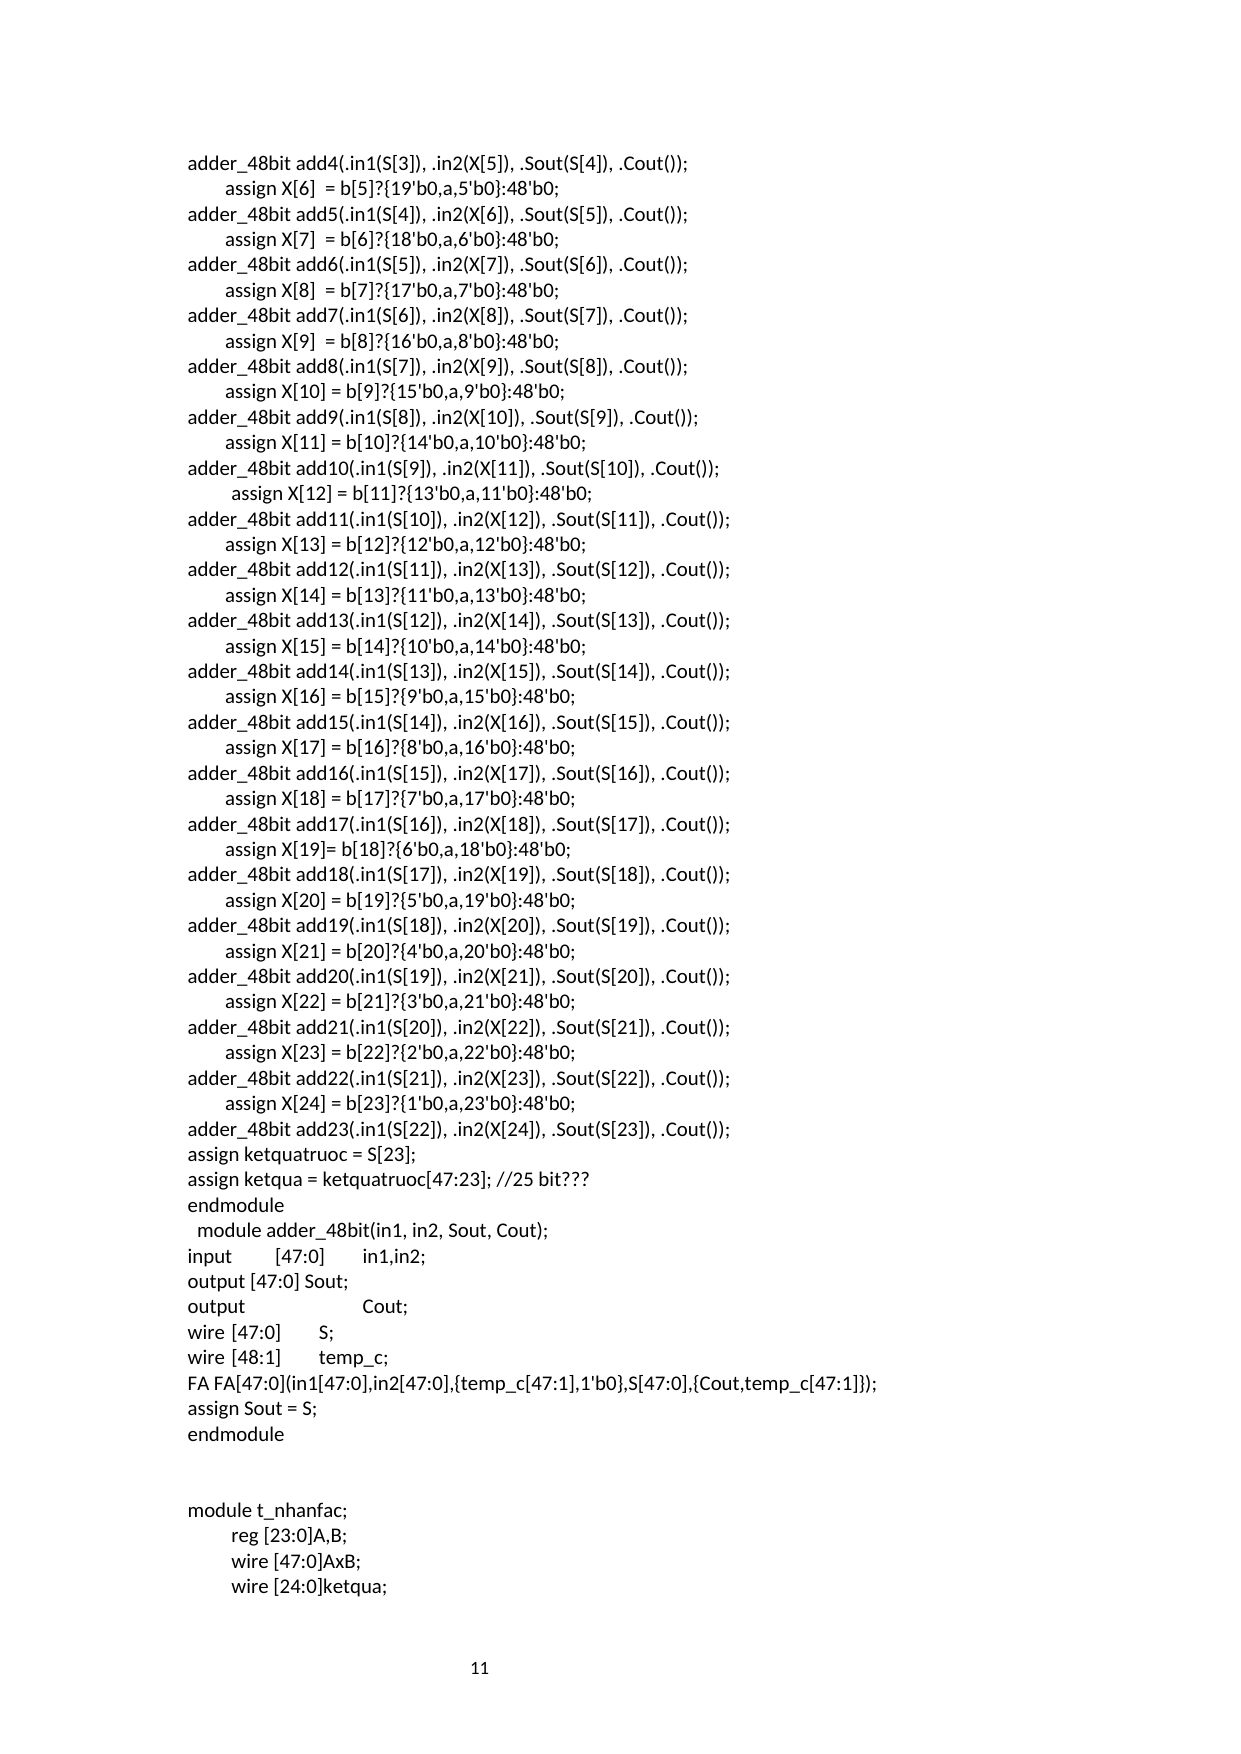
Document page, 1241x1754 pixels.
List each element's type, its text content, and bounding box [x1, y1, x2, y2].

text adder_48bit add12(.in1(S[11]), .in2(X[13]), .Sout(S[12]), .Cout()); [187, 557, 1053, 582]
text wire [48:1] temp_c; [187, 1344, 1053, 1370]
text module adder_48bit(in1, in2, Sout, Cout); [187, 1217, 1053, 1243]
text assign X[11] = b[10]?{14'b0,a,10'b0}:48'b0; [187, 429, 1053, 455]
text adder_48bit add8(.in1(S[7]), .in2(X[9]), .Sout(S[8]), .Cout()); [187, 353, 1053, 379]
text adder_48bit add20(.in1(S[19]), .in2(X[21]), .Sout(S[20]), .Cout()); [187, 963, 1053, 989]
text wire [24:0]ketqua; [187, 1573, 1053, 1599]
text adder_48bit add14(.in1(S[13]), .in2(X[15]), .Sout(S[14]), .Cout()); [187, 658, 1053, 684]
text FA FA[47:0](in1[47:0],in2[47:0],{temp_c[47:1],1'b0},S[47:0],{Cout,temp_c[47:1]}); [187, 1370, 1053, 1395]
text adder_48bit add21(.in1(S[20]), .in2(X[22]), .Sout(S[21]), .Cout()); [187, 1014, 1053, 1039]
text wire [47:0]AxB; [187, 1548, 1053, 1573]
text assign ketqua = ketquatruoc[47:23]; //25 bit??? [187, 1167, 1053, 1192]
text assign X[18] = b[17]?{7'b0,a,17'b0}:48'b0; [187, 785, 1053, 811]
text assign X[16] = b[15]?{9'b0,a,15'b0}:48'b0; [187, 684, 1053, 709]
text assign X[9] = b[8]?{16'b0,a,8'b0}:48'b0; [187, 328, 1053, 353]
text module t_nhanfac; [187, 1497, 1053, 1522]
text output Cout; [187, 1294, 1053, 1319]
text assign X[22] = b[21]?{3'b0,a,21'b0}:48'b0; [187, 989, 1053, 1014]
text assign Sout = S; [187, 1395, 1053, 1421]
text adder_48bit add6(.in1(S[5]), .in2(X[7]), .Sout(S[6]), .Cout()); [187, 252, 1053, 277]
text reg [23:0]A,B; [187, 1522, 1053, 1548]
text adder_48bit add7(.in1(S[6]), .in2(X[8]), .Sout(S[7]), .Cout()); [187, 302, 1053, 328]
text assign X[8] = b[7]?{17'b0,a,7'b0}:48'b0; [187, 277, 1053, 302]
text endmodule [187, 1421, 1053, 1446]
text endmodule [187, 1192, 1053, 1217]
text adder_48bit add17(.in1(S[16]), .in2(X[18]), .Sout(S[17]), .Cout()); [187, 811, 1053, 836]
text adder_48bit add22(.in1(S[21]), .in2(X[23]), .Sout(S[22]), .Cout()); [187, 1065, 1053, 1090]
text adder_48bit add16(.in1(S[15]), .in2(X[17]), .Sout(S[16]), .Cout()); [187, 760, 1053, 785]
text assign X[14] = b[13]?{11'b0,a,13'b0}:48'b0; [187, 582, 1053, 607]
text assign X[20] = b[19]?{5'b0,a,19'b0}:48'b0; [187, 887, 1053, 912]
text assign X[15] = b[14]?{10'b0,a,14'b0}:48'b0; [187, 633, 1053, 658]
text adder_48bit add10(.in1(S[9]), .in2(X[11]), .Sout(S[10]), .Cout()); [187, 455, 1053, 480]
text adder_48bit add4(.in1(S[3]), .in2(X[5]), .Sout(S[4]), .Cout()); [187, 150, 1053, 175]
text adder_48bit add23(.in1(S[22]), .in2(X[24]), .Sout(S[23]), .Cout()); [187, 1116, 1053, 1141]
text adder_48bit add15(.in1(S[14]), .in2(X[16]), .Sout(S[15]), .Cout()); [187, 709, 1053, 734]
text adder_48bit add5(.in1(S[4]), .in2(X[6]), .Sout(S[5]), .Cout()); [187, 201, 1053, 226]
text adder_48bit add11(.in1(S[10]), .in2(X[12]), .Sout(S[11]), .Cout()); [187, 506, 1053, 531]
text adder_48bit add19(.in1(S[18]), .in2(X[20]), .Sout(S[19]), .Cout()); [187, 912, 1053, 938]
text output [47:0] Sout; [187, 1268, 1053, 1294]
text assign X[7] = b[6]?{18'b0,a,6'b0}:48'b0; [187, 226, 1053, 252]
text adder_48bit add9(.in1(S[8]), .in2(X[10]), .Sout(S[9]), .Cout()); [187, 404, 1053, 429]
text assign X[24] = b[23]?{1'b0,a,23'b0}:48'b0; [187, 1090, 1053, 1116]
text assign X[21] = b[20]?{4'b0,a,20'b0}:48'b0; [187, 938, 1053, 963]
text assign X[19]= b[18]?{6'b0,a,18'b0}:48'b0; [187, 836, 1053, 862]
text wire [47:0] S; [187, 1319, 1053, 1344]
text assign X[17] = b[16]?{8'b0,a,16'b0}:48'b0; [187, 734, 1053, 760]
text assign ketquatruoc = S[23]; [187, 1141, 1053, 1167]
text assign X[6] = b[5]?{19'b0,a,5'b0}:48'b0; [187, 175, 1053, 201]
text assign X[12] = b[11]?{13'b0,a,11'b0}:48'b0; [187, 480, 1053, 506]
text adder_48bit add18(.in1(S[17]), .in2(X[19]), .Sout(S[18]), .Cout()); [187, 862, 1053, 887]
text assign X[13] = b[12]?{12'b0,a,12'b0}:48'b0; [187, 531, 1053, 557]
text assign X[23] = b[22]?{2'b0,a,22'b0}:48'b0; [187, 1039, 1053, 1065]
text assign X[10] = b[9]?{15'b0,a,9'b0}:48'b0; [187, 379, 1053, 404]
text adder_48bit add13(.in1(S[12]), .in2(X[14]), .Sout(S[13]), .Cout()); [187, 607, 1053, 633]
text input [47:0] in1,in2; [187, 1243, 1053, 1268]
